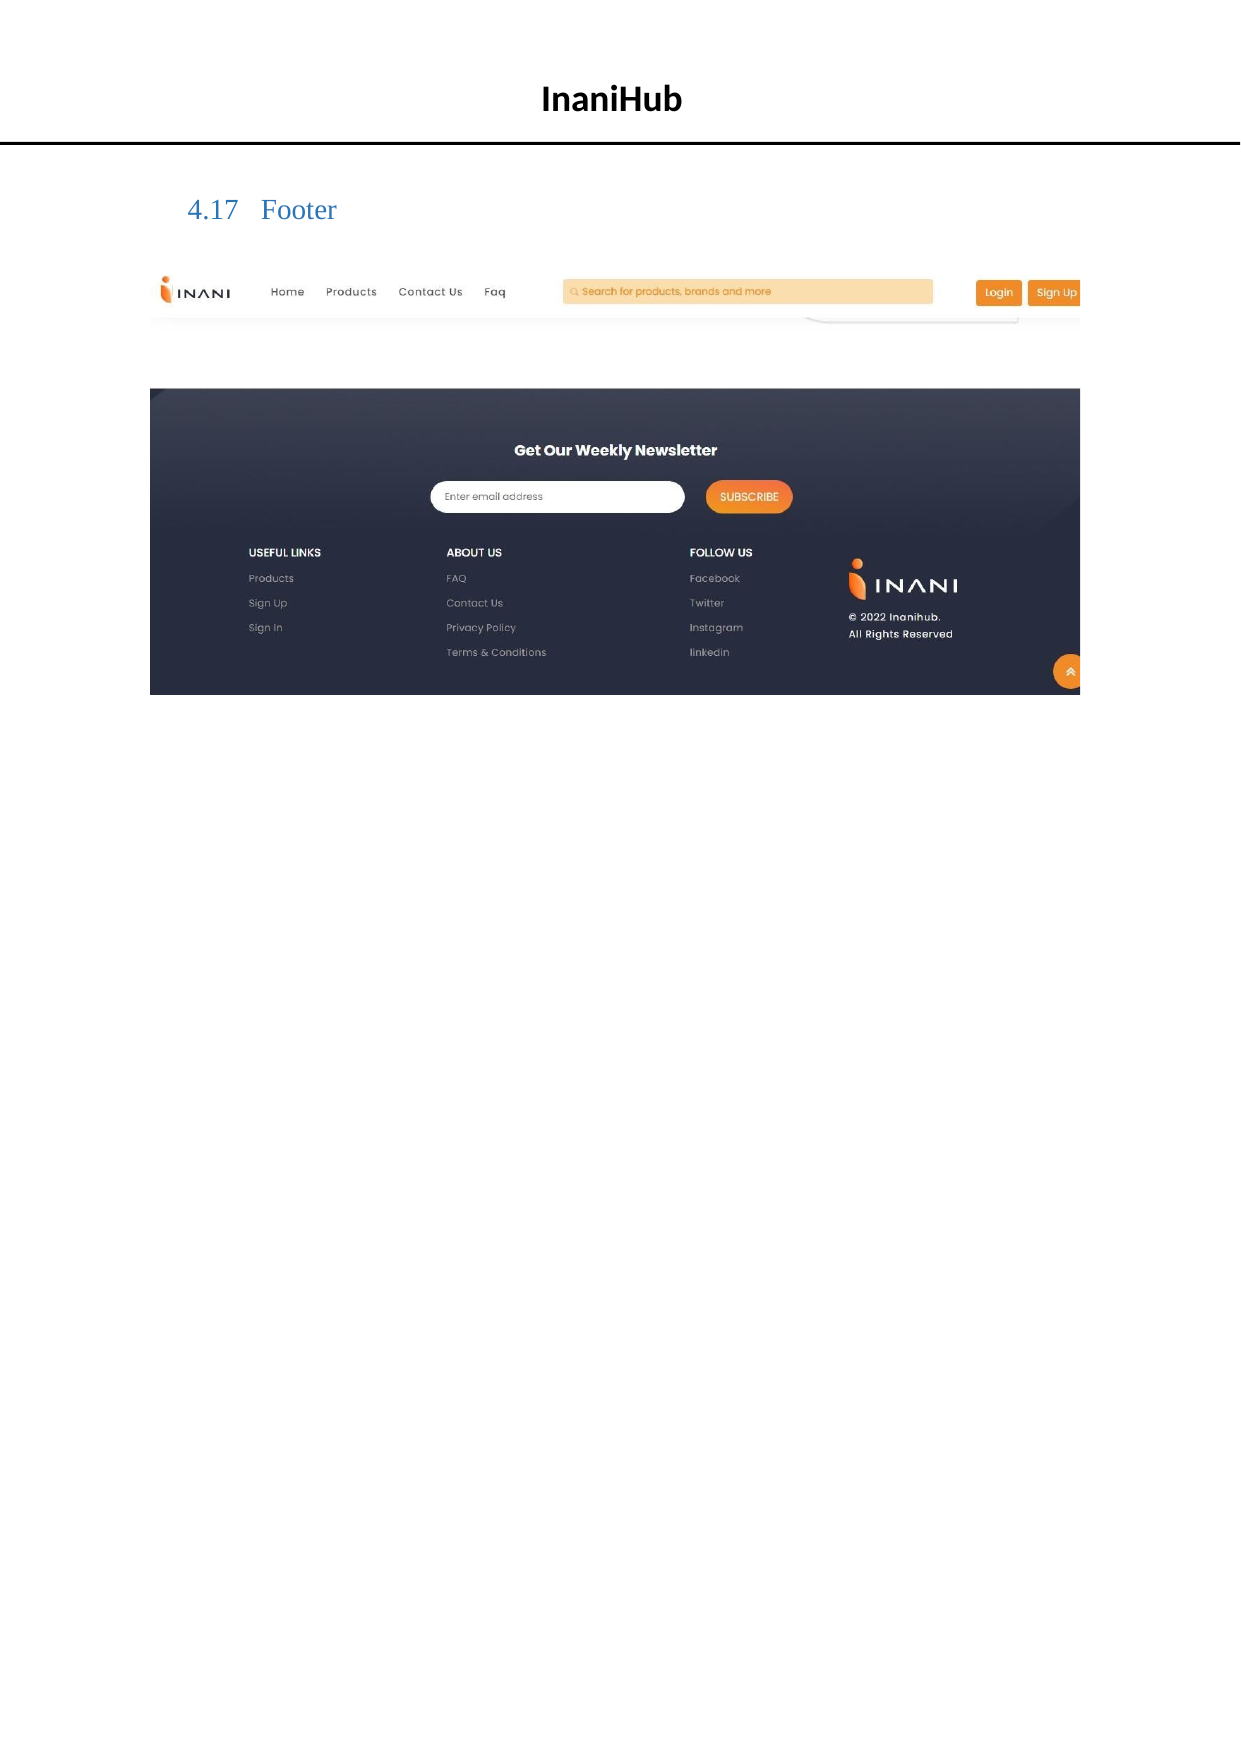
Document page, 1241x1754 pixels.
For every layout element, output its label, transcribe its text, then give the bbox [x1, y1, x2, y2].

list Footer [187, 192, 1215, 225]
picture [150, 275, 1080, 695]
